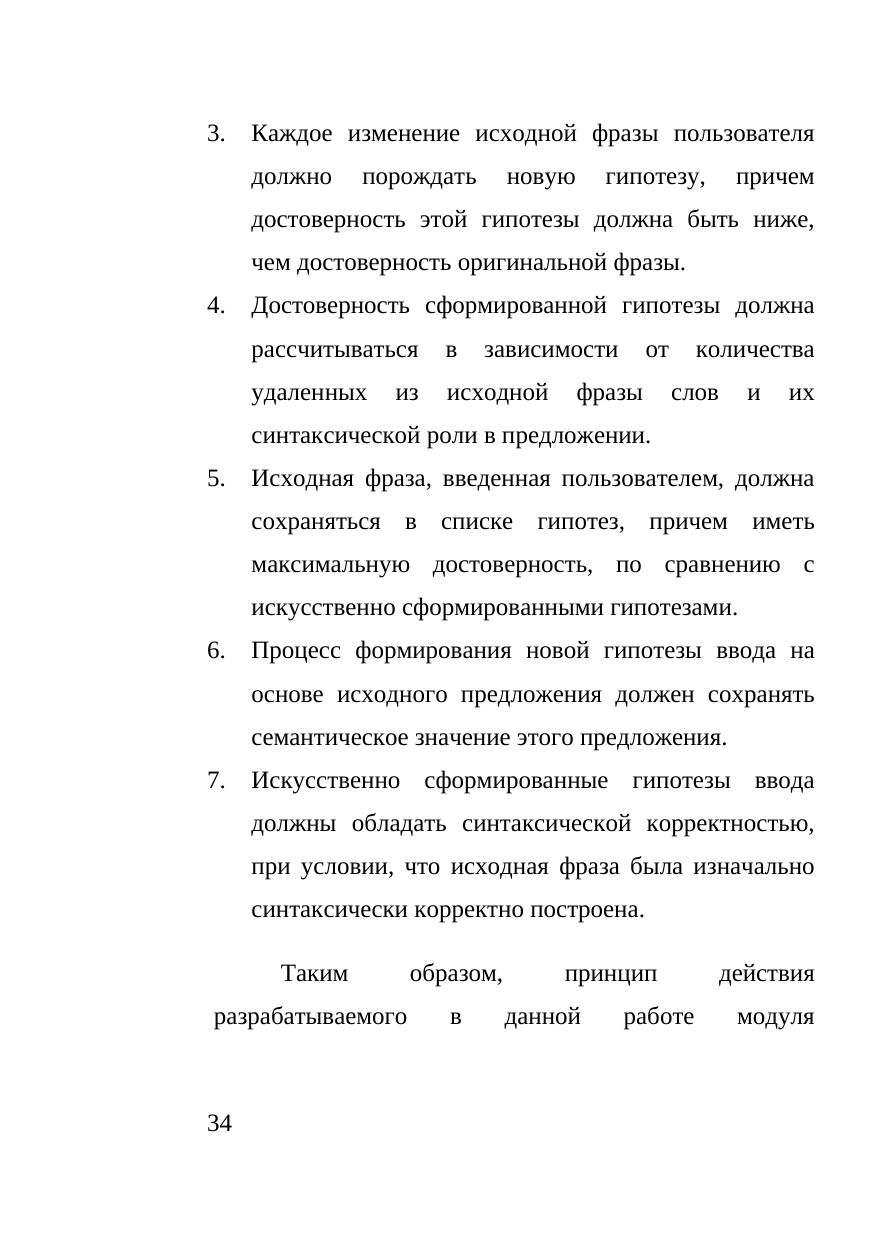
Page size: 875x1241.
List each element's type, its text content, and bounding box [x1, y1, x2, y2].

list Процесс формирования новой гипотезы ввода на основе исходного предложения должен сохранять семантическое значение этого предложения. [207, 636, 815, 751]
list Исходная фраза, введенная пользователем, должна сохраняться в списке гипотез, причем иметь максимальную достоверность, по сравнению с искусственно сформированными гипотезами. [207, 463, 815, 621]
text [214, 958, 815, 1030]
list Каждое изменение исходной фразы пользователя должно порождать новую гипотезу, причем достоверность этой гипотезы должна быть ниже, чем достоверность оригинальной фразы. [207, 118, 815, 276]
list Достоверность сформированной гипотезы должна рассчитываться в зависимости от количества удаленных из исходной фразы слов и их синтаксической роли в предложении. [207, 291, 815, 449]
